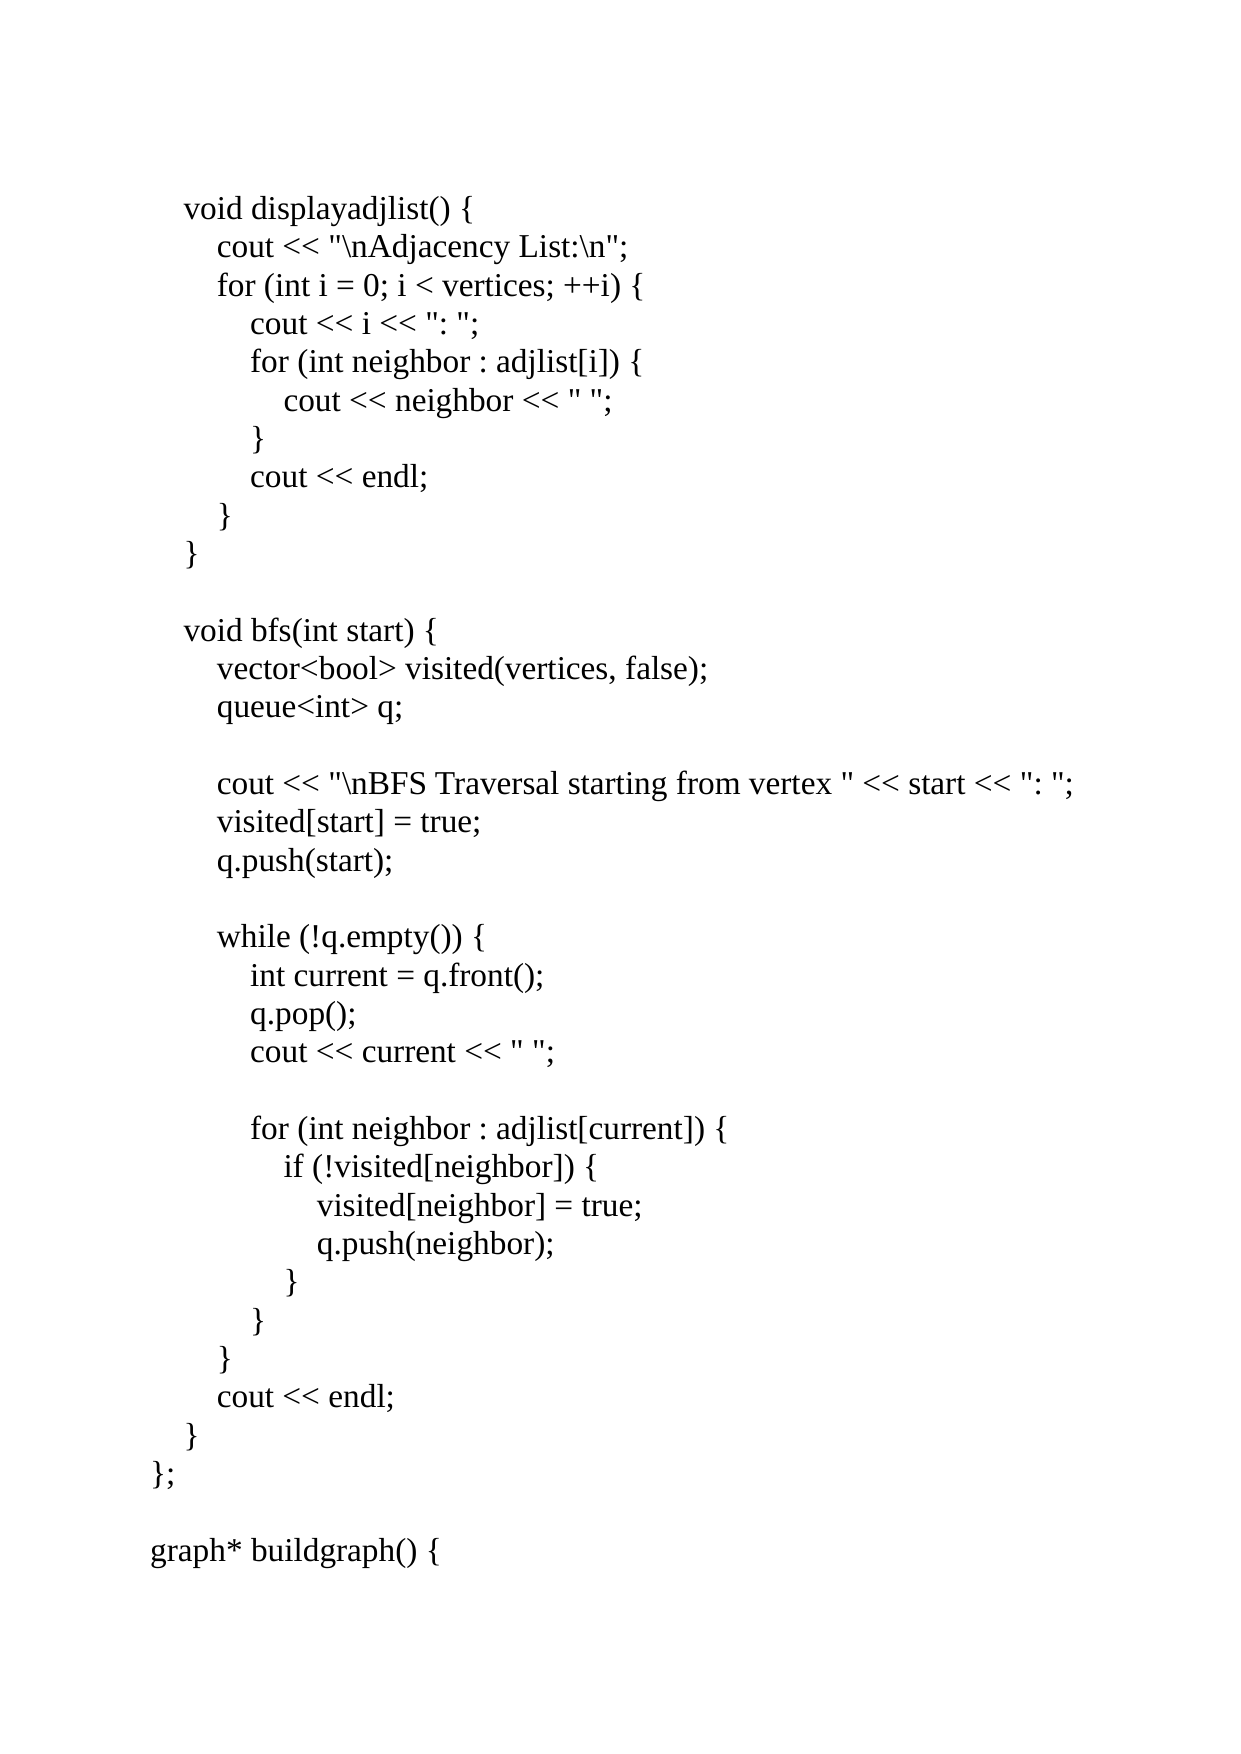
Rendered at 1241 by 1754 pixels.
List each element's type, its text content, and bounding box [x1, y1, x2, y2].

text vector<bool> visited(vertices, false); [150, 648, 1090, 687]
text q.push(neighbor); [150, 1223, 1090, 1262]
text cout << endl; [150, 1377, 1090, 1415]
text } [150, 1262, 1090, 1300]
text for (int neighbor : adjlist[current]) { [150, 1108, 1090, 1147]
text } [150, 418, 1090, 457]
text } [150, 533, 1090, 572]
text for (int neighbor : adjlist[i]) { [150, 342, 1090, 380]
text void bfs(int start) { [150, 610, 1090, 648]
text }; [150, 1453, 1090, 1492]
text graph* buildgraph() { [150, 1530, 1090, 1568]
text void displayadjlist() { [150, 188, 1090, 227]
text cout << "\nAdjacency List:\n"; [150, 227, 1090, 265]
text cout << neighbor << " "; [150, 380, 1090, 418]
text } [150, 495, 1090, 533]
text while (!q.empty()) { [150, 917, 1090, 955]
text int current = q.front(); [150, 955, 1090, 993]
text q.pop(); [150, 993, 1090, 1032]
text cout << endl; [150, 457, 1090, 495]
text } [150, 1338, 1090, 1377]
text if (!visited[neighbor]) { [150, 1147, 1090, 1185]
text visited[neighbor] = true; [150, 1185, 1090, 1223]
text cout << current << " "; [150, 1032, 1090, 1070]
text queue<int> q; [150, 687, 1090, 725]
text cout << "\nBFS Traversal starting from vertex " << start << ": "; [150, 763, 1090, 802]
text for (int i = 0; i < vertices; ++i) { [150, 265, 1090, 303]
text cout << i << ": "; [150, 303, 1090, 342]
text visited[start] = true; [150, 802, 1090, 840]
text q.push(start); [150, 840, 1090, 878]
text } [150, 1300, 1090, 1338]
text } [150, 1415, 1090, 1453]
